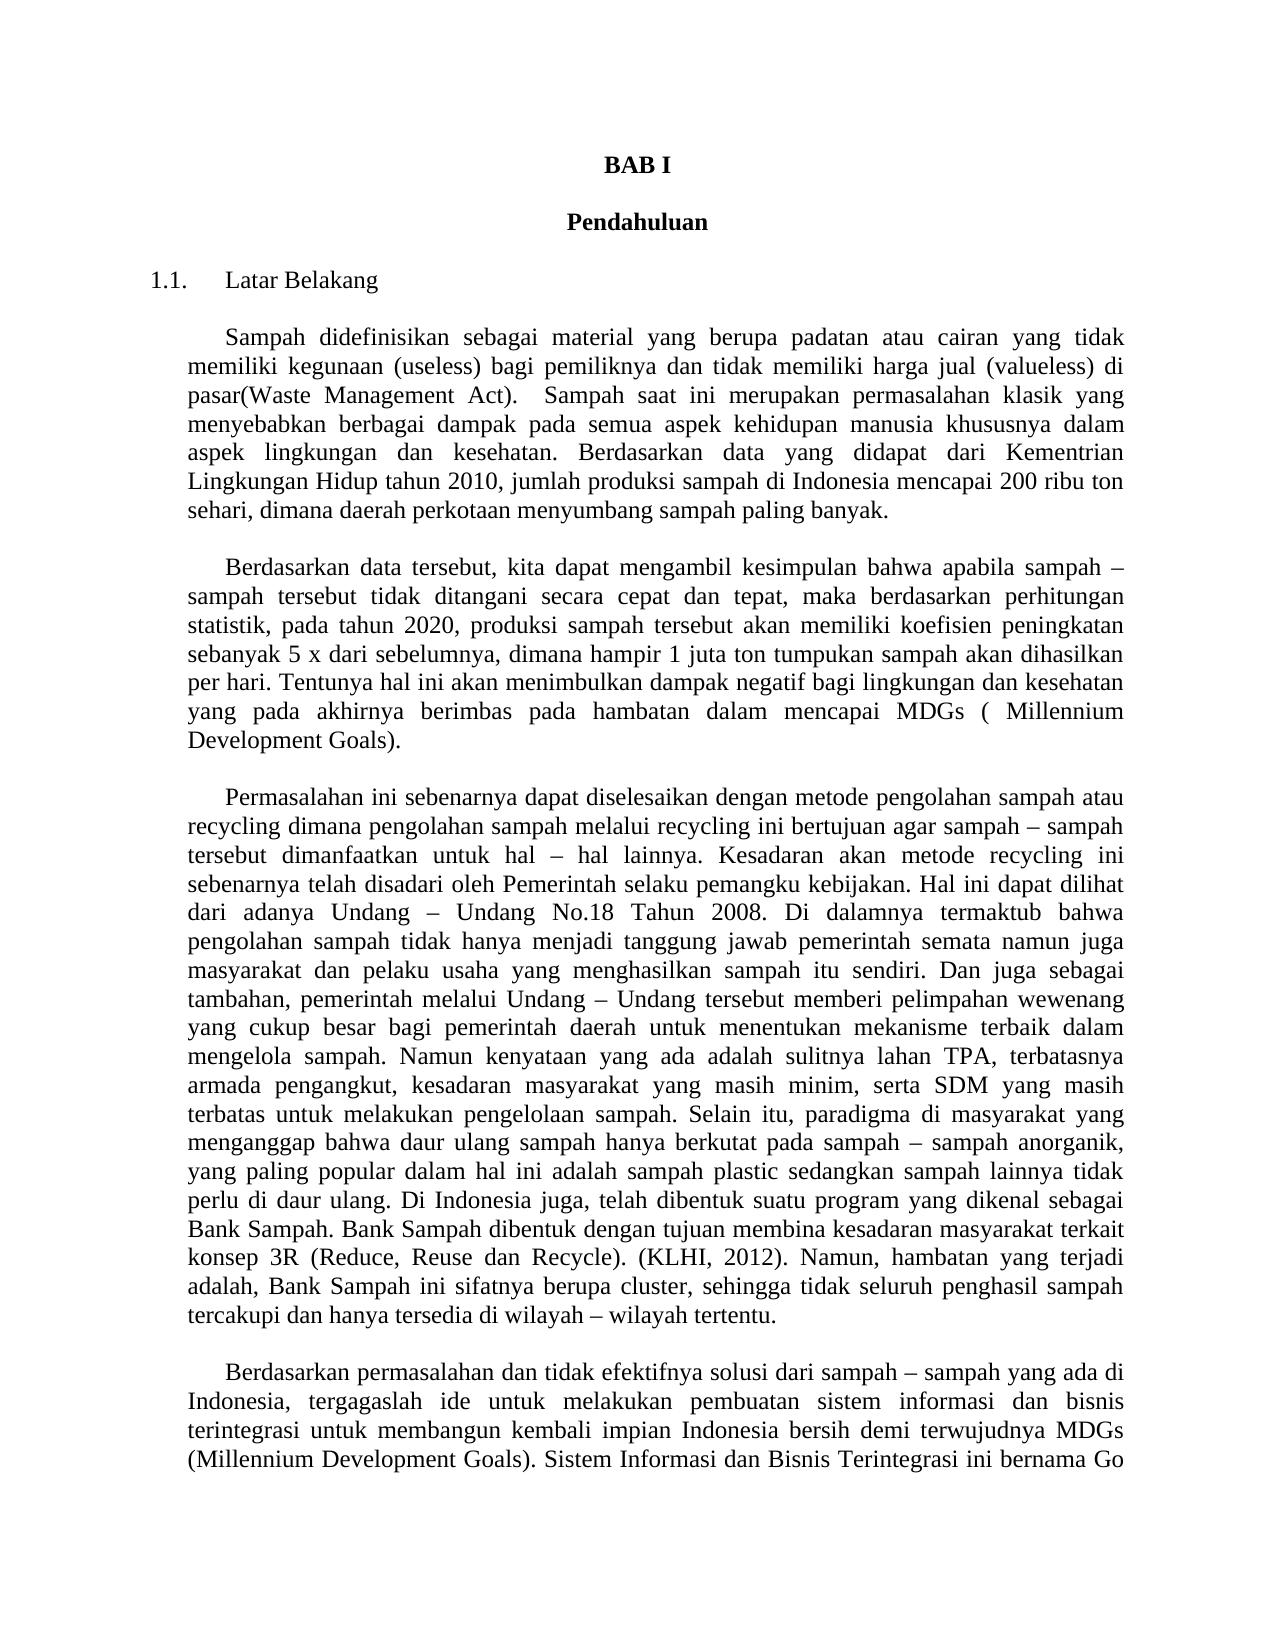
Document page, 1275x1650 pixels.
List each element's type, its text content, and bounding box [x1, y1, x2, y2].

text Pendahuluan [150, 207, 1125, 236]
list Latar Belakang [150, 265, 1125, 294]
list Sampah didefinisikan sebagai material yang berupa padatan atau cairan yang tidak memiliki kegunaan (useless) bagi pemiliknya dan tidak memiliki harga jual (valueless) di pasar(Waste Management Act). Sampah saat ini merupakan permasalahan klasik yang menyebabkan berbagai dampak pada semua aspek kehidupan manusia khususnya dalam aspek lingkungan dan kesehatan. Berdasarkan data yang didapat dari Kementrian Lingkungan Hidup tahun 2010, jumlah produksi sampah di Indonesia mencapai 200 ribu ton sehari, dimana daerah perkotaan menyumbang sampah paling banyak. [187, 322, 1125, 524]
list Permasalahan ini sebenarnya dapat diselesaikan dengan metode pengolahan sampah atau recycling dimana pengolahan sampah melalui recycling ini bertujuan agar sampah – sampah tersebut dimanfaatkan untuk hal – hal lainnya. Kesadaran akan metode recycling ini sebenarnya telah disadari oleh Pemerintah selaku pemangku kebijakan. Hal ini dapat dilihat dari adanya Undang – Undang No.18 Tahun 2008. Di dalamnya termaktub bahwa pengolahan sampah tidak hanya menjadi tanggung jawab pemerintah semata namun juga masyarakat dan pelaku usaha yang menghasilkan sampah itu sendiri. Dan juga sebagai tambahan, pemerintah melalui Undang – Undang tersebut memberi pelimpahan wewenang yang cukup besar bagi pemerintah daerah untuk menentukan mekanisme terbaik dalam mengelola sampah. Namun kenyataan yang ada adalah sulitnya lahan TPA, terbatasnya armada pengangkut, kesadaran masyarakat yang masih minim, serta SDM yang masih terbatas untuk melakukan pengelolaan sampah. Selain itu, paradigma di masyarakat yang menganggap bahwa daur ulang sampah hanya berkutat pada sampah – sampah anorganik, yang paling popular dalam hal ini adalah sampah plastic sedangkan sampah lainnya tidak perlu di daur ulang. Di Indonesia juga, telah dibentuk suatu program yang dikenal sebagai Bank Sampah. Bank Sampah dibentuk dengan tujuan membina kesadaran masyarakat terkait konsep 3R (Reduce, Reuse dan Recycle). (KLHI, 2012). Namun, hambatan yang terjadi adalah, Bank Sampah ini sifatnya berupa cluster, sehingga tidak seluruh penghasil sampah tercakupi dan hanya tersedia di wilayah – wilayah tertentu. [187, 782, 1125, 1329]
list Berdasarkan data tersebut, kita dapat mengambil kesimpulan bahwa apabila sampah – sampah tersebut tidak ditangani secara cepat dan tepat, maka berdasarkan perhitungan statistik, pada tahun 2020, produksi sampah tersebut akan memiliki koefisien peningkatan sebanyak 5 x dari sebelumnya, dimana hampir 1 juta ton tumpukan sampah akan dihasilkan per hari. Tentunya hal ini akan menimbulkan dampak negatif bagi lingkungan dan kesehatan yang pada akhirnya berimbas pada hambatan dalam mencapai MDGs ( Millennium Development Goals). [187, 552, 1125, 754]
text BAB I [150, 150, 1125, 179]
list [187, 1357, 1125, 1472]
